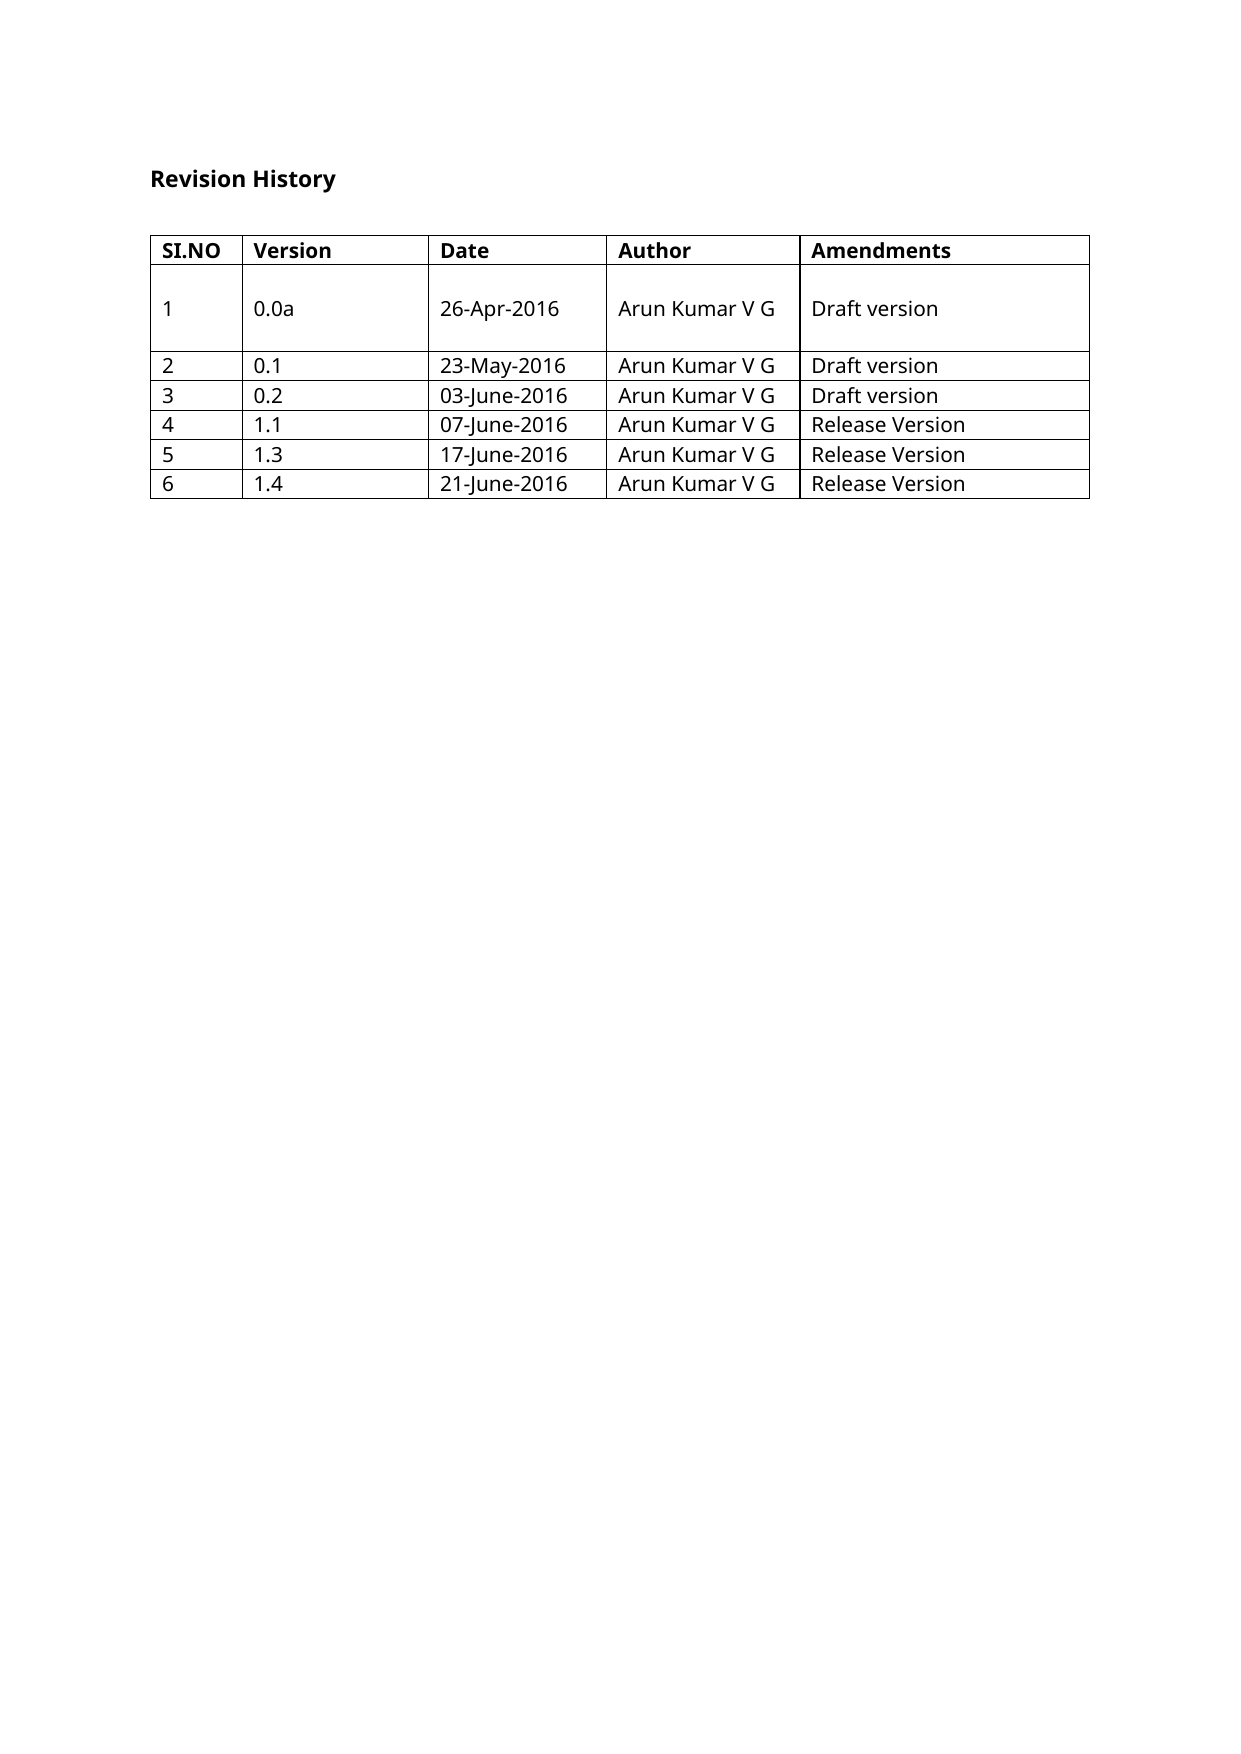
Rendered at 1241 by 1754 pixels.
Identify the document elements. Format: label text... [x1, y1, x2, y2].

table_cell 1 [151, 265, 242, 351]
table_cell Draft version [801, 265, 1089, 351]
table_cell 0.2 [243, 381, 428, 409]
table_cell 17-June-2016 [429, 440, 606, 468]
table_cell 2 [151, 352, 242, 380]
table_cell Release Version [801, 470, 1089, 498]
table_cell Arun Kumar V G [607, 440, 799, 468]
table_cell 6 [151, 470, 242, 498]
table_cell 1.4 [243, 470, 428, 498]
table_cell 1.1 [243, 411, 428, 439]
table_cell Arun Kumar V G [607, 411, 799, 439]
table_cell 4 [151, 411, 242, 439]
table_cell Draft version [801, 352, 1089, 380]
table_header SI.NO [151, 236, 242, 264]
table_cell 03-June-2016 [429, 381, 606, 409]
table_cell Arun Kumar V G [607, 381, 799, 409]
table_cell 07-June-2016 [429, 411, 606, 439]
table_header Author [607, 236, 799, 264]
table_header Amendments [801, 236, 1089, 264]
table_cell 5 [151, 440, 242, 468]
table_cell 0.1 [243, 352, 428, 380]
table_cell Release Version [801, 411, 1089, 439]
table_header Date [429, 236, 606, 264]
text Revision History [150, 162, 1090, 194]
table_cell 21-June-2016 [429, 470, 606, 498]
table_cell Release Version [801, 440, 1089, 468]
table_cell 23-May-2016 [429, 352, 606, 380]
table_cell 1.3 [243, 440, 428, 468]
table_cell 3 [151, 381, 242, 409]
table_cell Draft version [801, 381, 1089, 409]
table_header Version [243, 236, 428, 264]
table_cell Arun Kumar V G [607, 352, 799, 380]
table_cell 26-Apr-2016 [429, 265, 606, 351]
table_cell Arun Kumar V G [607, 470, 799, 498]
table_cell 0.0a [243, 265, 428, 351]
table_cell Arun Kumar V G [607, 265, 799, 351]
